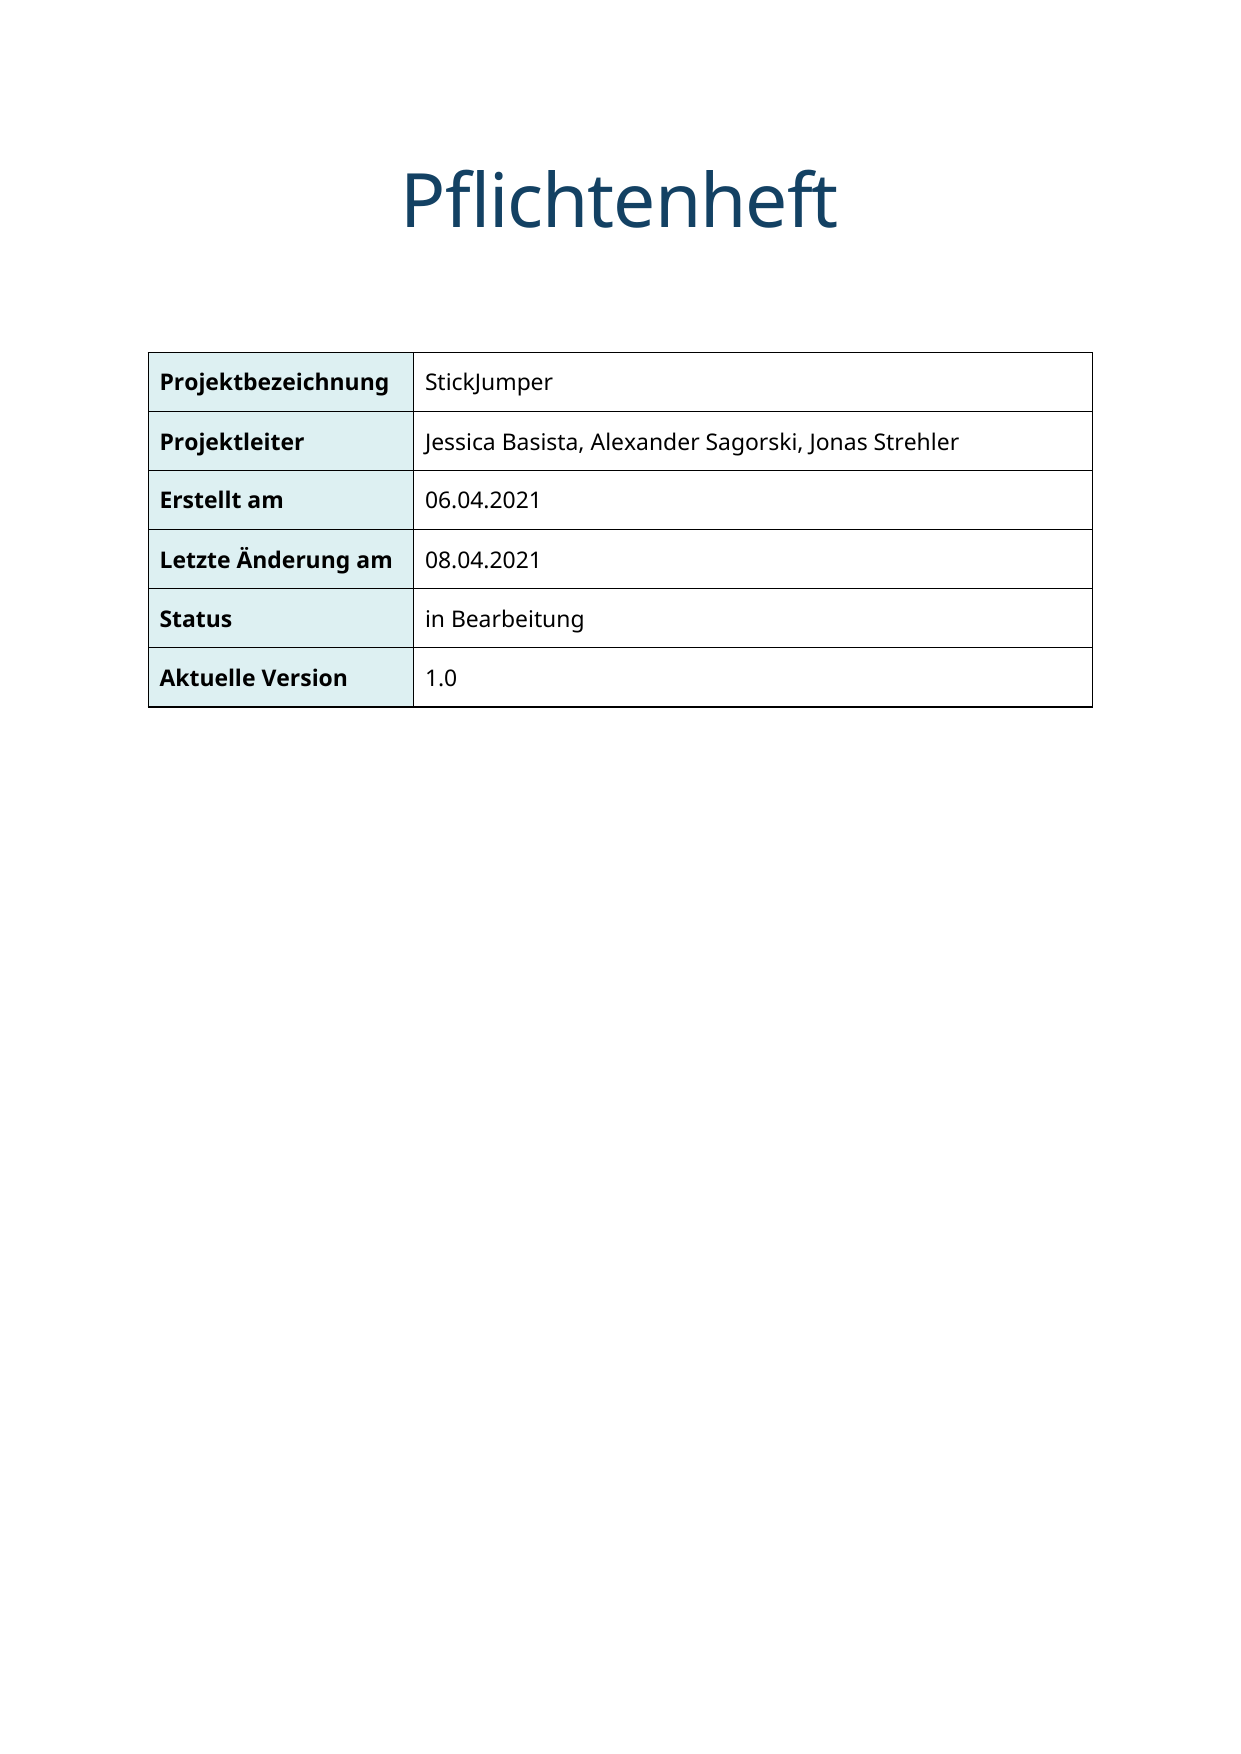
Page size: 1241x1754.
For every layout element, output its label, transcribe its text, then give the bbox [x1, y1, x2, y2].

table_cell Erstellt am [149, 471, 413, 529]
table_cell Status [149, 589, 413, 647]
table_cell in Bearbeitung [414, 589, 1092, 647]
table_cell 06.04.2021 [414, 471, 1092, 529]
table_cell 1.0 [414, 648, 1092, 706]
title Pflichtenheft [148, 148, 1093, 250]
table_cell Letzte Änderung am [149, 530, 413, 588]
table_header Projektbezeichnung [149, 353, 413, 411]
table_cell Aktuelle Version [149, 648, 413, 706]
table_header StickJumper [414, 353, 1092, 411]
table_cell Jessica Basista, Alexander Sagorski, Jonas Strehler [414, 412, 1092, 470]
table_cell Projektleiter [149, 412, 413, 470]
table_cell 08.04.2021 [414, 530, 1092, 588]
